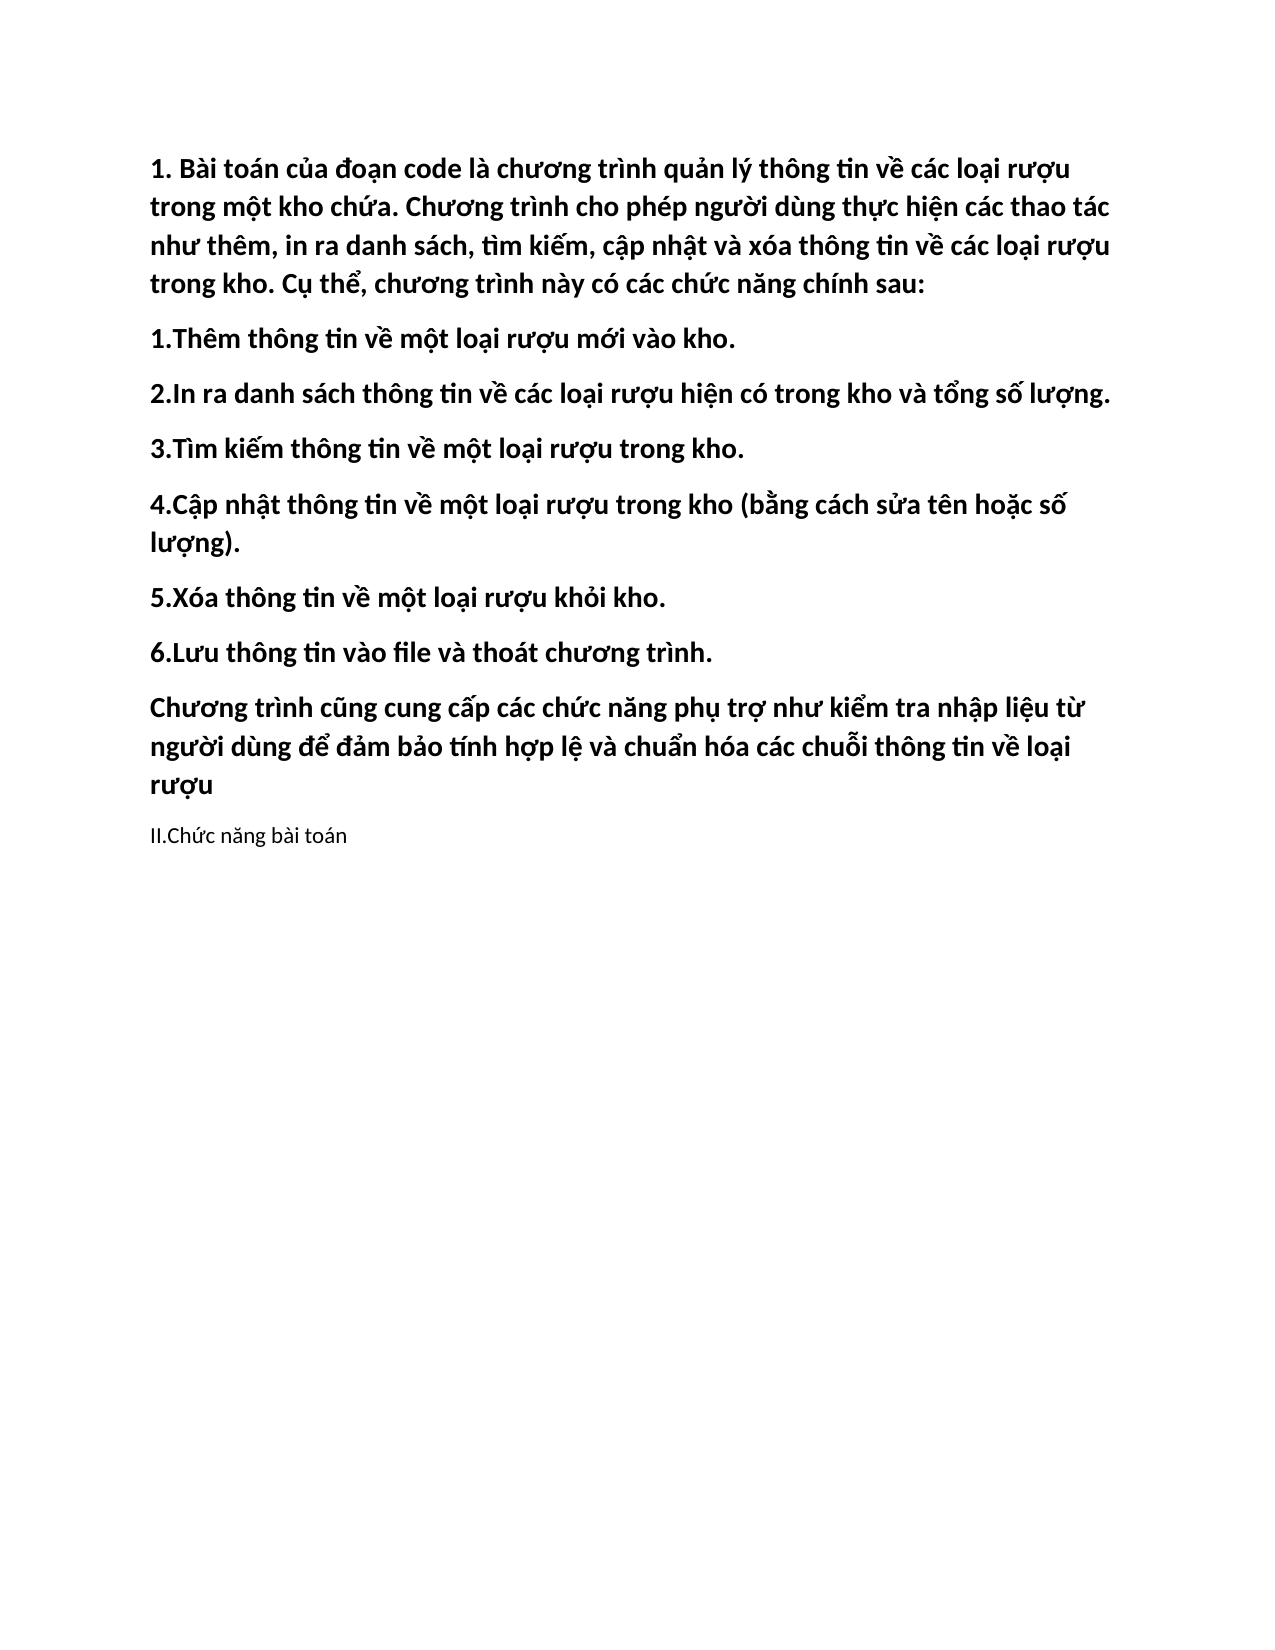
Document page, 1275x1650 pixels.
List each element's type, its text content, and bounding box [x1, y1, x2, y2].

text 2.In ra danh sách thông tin về các loại rượu hiện có trong kho và tổng số lượng. [150, 376, 1125, 411]
text 5.Xóa thông tin về một loại rượu khỏi kho. [150, 579, 1125, 615]
text II.Chức năng bài toán FLowChart : [150, 821, 1125, 849]
text 6.Lưu thông tin vào file và thoát chương trình. [150, 634, 1125, 670]
text 1.Thêm thông tin về một loại rượu mới vào kho. [150, 320, 1125, 356]
text 4.Cập nhật thông tin về một loại rượu trong kho (bằng cách sửa tên hoặc số lượng). [150, 486, 1125, 560]
text Chương trình cũng cung cấp các chức năng phụ trợ như kiểm tra nhập liệu từ người dùng để đảm bảo tính hợp lệ và chuẩn hóa các chuỗi thông tin về loại rượu [150, 689, 1125, 802]
text 1. Bài toán của đoạn code là chương trình quản lý thông tin về các loại rượu trong một kho chứa. Chương trình cho phép người dùng thực hiện các thao tác như thêm, in ra danh sách, tìm kiếm, cập nhật và xóa thông tin về các loại rượu trong kho. Cụ thể, chương trình này có các chức năng chính sau: [150, 150, 1125, 301]
text 3.Tìm kiếm thông tin về một loại rượu trong kho. [150, 431, 1125, 466]
